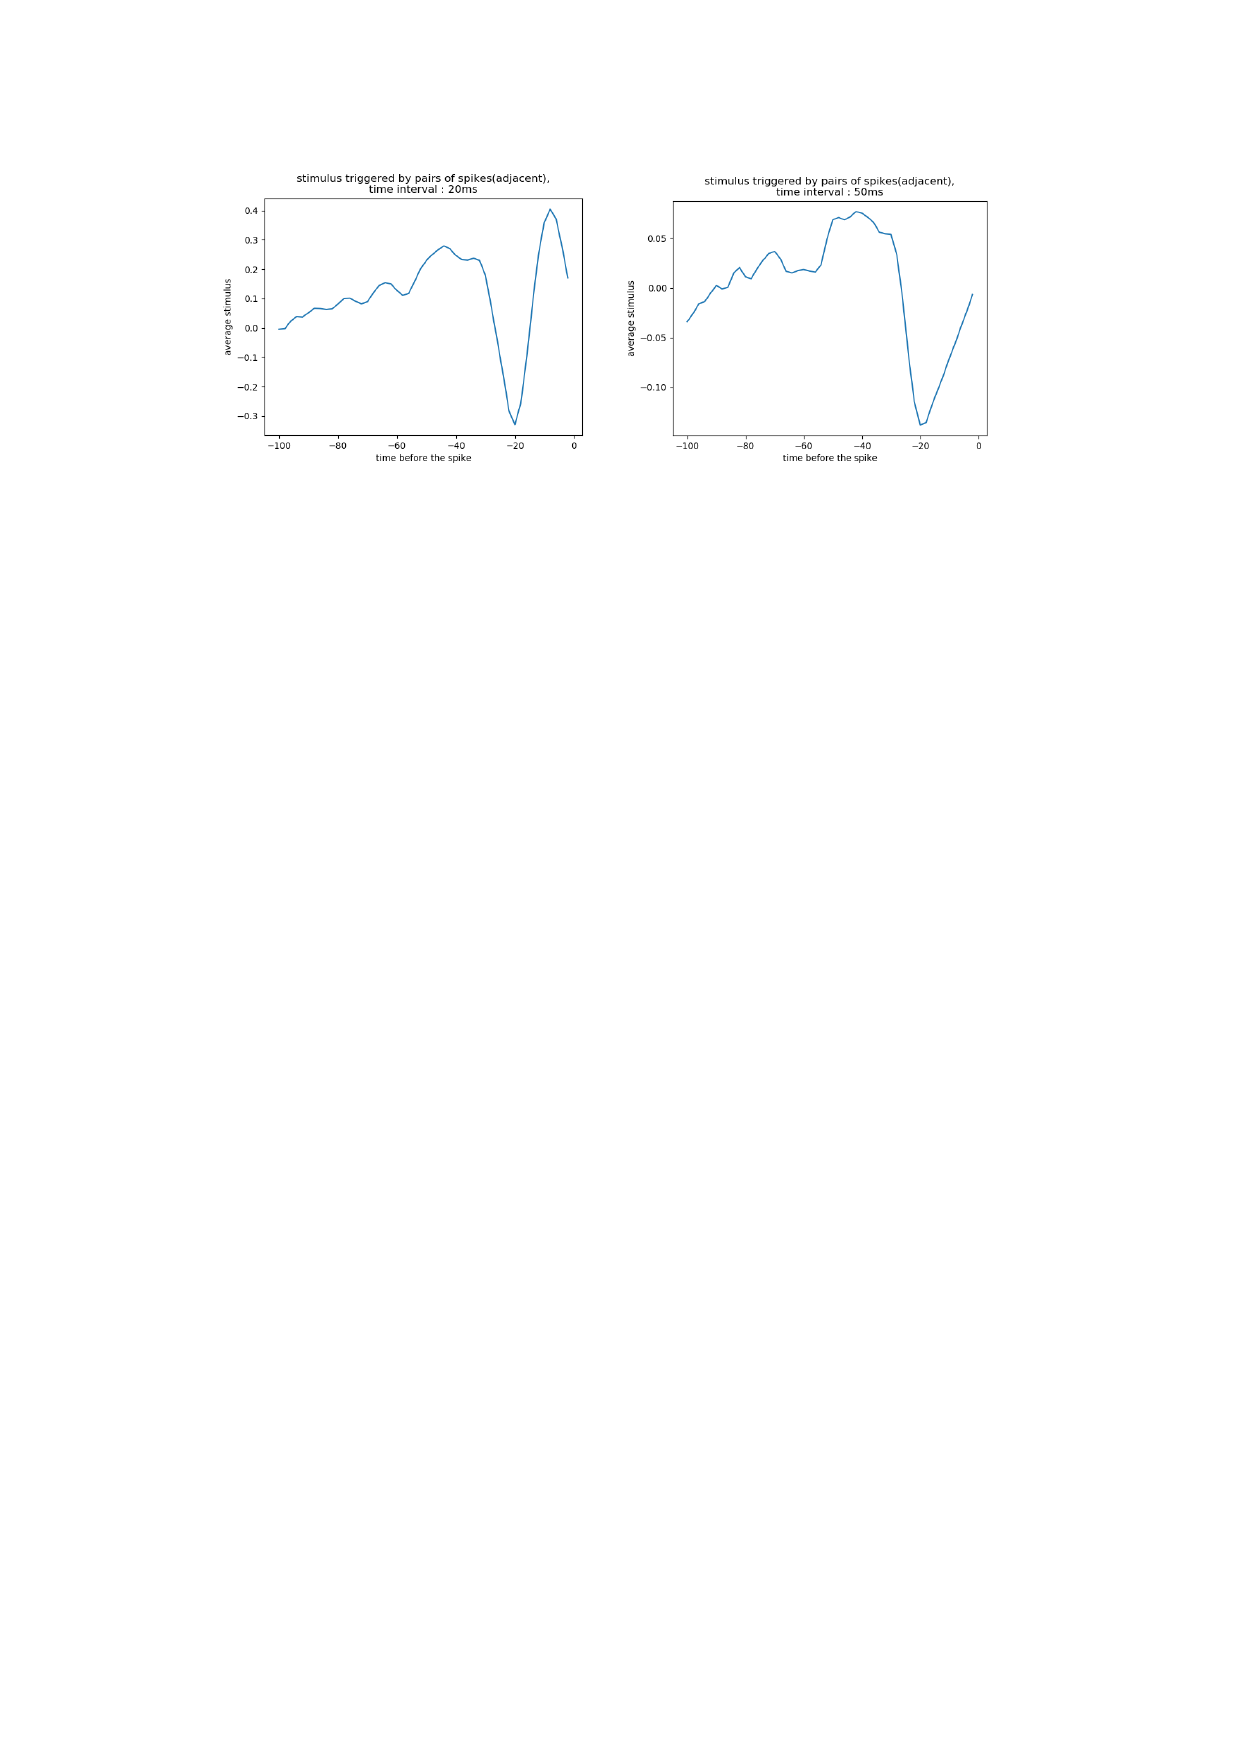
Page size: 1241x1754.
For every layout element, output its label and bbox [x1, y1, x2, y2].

picture [213, 162, 1027, 469]
